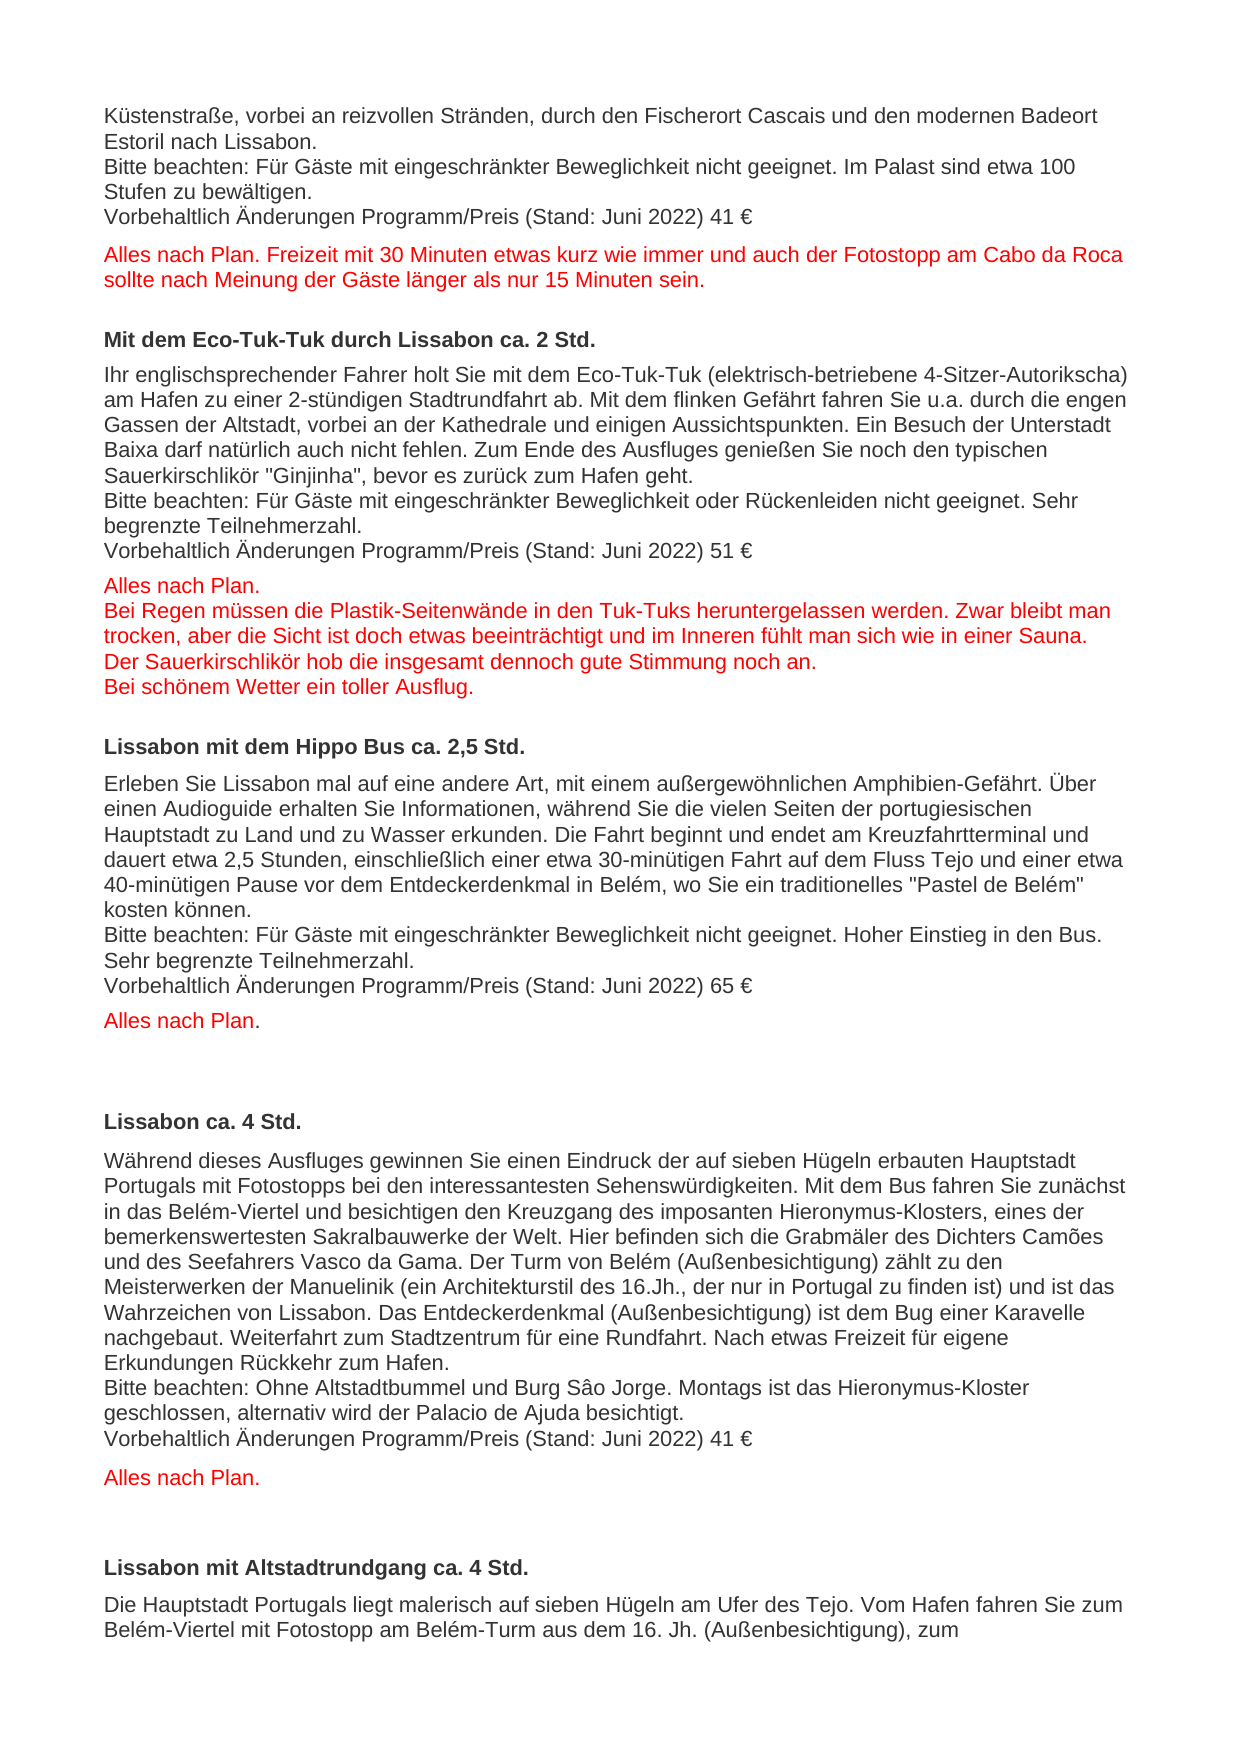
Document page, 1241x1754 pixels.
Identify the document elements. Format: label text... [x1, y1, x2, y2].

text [103, 103, 1137, 154]
text Bei Regen müssen die Plastik-Seitenwände in den Tuk-Tuks heruntergelassen werden. Zwar bleibt man trocken, aber die Sicht ist doch etwas beeinträchtigt und im Inneren fühlt man sich wie in einer Sauna. [103, 598, 1137, 649]
text Bitte beachten: Ohne Altstadtbummel und Burg Sâo Jorge. Montags ist das Hieronymus-Kloster geschlossen, alternativ wird der Palacio de Ajuda besichtigt. [103, 1375, 1137, 1425]
text Während dieses Ausfluges gewinnen Sie einen Eindruck der auf sieben Hügeln erbauten Hauptstadt Portugals mit Fotostopps bei den interessantesten Sehenswürdigkeiten. Mit dem Bus fahren Sie zunächst in das Belém-Viertel und besichtigen den Kreuzgang des imposanten Hieronymus-Klosters, eines der bemerkenswertesten Sakralbauwerke der Welt. Hier befinden sich die Grabmäler des Dichters Camões und des Seefahrers Vasco da Gama. Der Turm von Belém (Außenbesichtigung) zählt zu den Meisterwerken der Manuelinik (ein Architekturstil des 16.Jh., der nur in Portugal zu finden ist) und ist das Wahrzeichen von Lissabon. Das Entdeckerdenkmal (Außenbesichtigung) ist dem Bug einer Karavelle nachgebaut. Weiterfahrt zum Stadtzentrum für eine Rundfahrt. Nach etwas Freizeit für eigene Erkundungen Rückkehr zum Hafen. [103, 1148, 1137, 1375]
text Alles nach Plan. [103, 1465, 1137, 1490]
text Lissabon mit Altstadtrundgang ca. 4 Std. [103, 1555, 1137, 1580]
text Alles nach Plan. Freizeit mit 30 Minuten etwas kurz wie immer und auch der Fotostopp am Cabo da Roca sollte nach Meinung der Gäste länger als nur 15 Minuten sein. [103, 241, 1137, 292]
text Bitte beachten: Für Gäste mit eingeschränkter Beweglichkeit nicht geeignet. Hoher Einstieg in den Bus. Sehr begrenzte Teilnehmerzahl. [103, 922, 1137, 973]
text Der Sauerkirschlikör hob die insgesamt dennoch gute Stimmung noch an. [103, 649, 1137, 674]
text Bei schönem Wetter ein toller Ausflug. [103, 674, 1137, 699]
text Lissabon ca. 4 Std. [103, 1108, 1137, 1134]
text Ihr englischsprechender Fahrer holt Sie mit dem Eco-Tuk-Tuk (elektrisch-betriebene 4-Sitzer-Autorikscha) am Hafen zu einer 2-stündigen Stadtrundfahrt ab. Mit dem flinken Gefährt fahren Sie u.a. durch die engen Gassen der Altstadt, vorbei an der Kathedrale und einigen Aussichtspunkten. Ein Besuch der Unterstadt Baixa darf natürlich auch nicht fehlen. Zum Ende des Ausfluges genießen Sie noch den typischen Sauerkirschlikör "Ginjinha", bevor es zurück zum Hafen geht. [103, 362, 1137, 488]
text Erleben Sie Lissabon mal auf eine andere Art, mit einem außergewöhnlichen Amphibien-Gefährt. Über einen Audioguide erhalten Sie Informationen, während Sie die vielen Seiten der portugiesischen Hauptstadt zu Land und zu Wasser erkunden. Die Fahrt beginnt und endet am Kreuzfahrtterminal und dauert etwa 2,5 Stunden, einschließlich einer etwa 30-minütigen Fahrt auf dem Fluss Tejo und einer etwa 40-minütigen Pause vor dem Entdeckerdenkmal in Belém, wo Sie ein traditionelles "Pastel de Belém" kosten können. [103, 771, 1137, 922]
text Lissabon mit dem Hippo Bus ca. 2,5 Std. [103, 734, 1137, 759]
text Alles nach Plan. [103, 573, 1137, 598]
text Vorbehaltlich Änderungen Programm/Preis (Stand: Juni 2022) 51 € [103, 538, 1137, 563]
text Vorbehaltlich Änderungen Programm/Preis (Stand: Juni 2022) 65 € [103, 973, 1137, 998]
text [103, 1592, 1137, 1643]
text Bitte beachten: Für Gäste mit eingeschränkter Beweglichkeit oder Rückenleiden nicht geeignet. Sehr begrenzte Teilnehmerzahl. [103, 488, 1137, 538]
text Mit dem Eco-Tuk-Tuk durch Lissabon ca. 2 Std. [103, 327, 1137, 352]
text Vorbehaltlich Änderungen Programm/Preis (Stand: Juni 2022) 41 € [103, 204, 1137, 229]
text Bitte beachten: Für Gäste mit eingeschränkter Beweglichkeit nicht geeignet. Im Palast sind etwa 100 Stufen zu bewältigen. [103, 154, 1137, 204]
text Vorbehaltlich Änderungen Programm/Preis (Stand: Juni 2022) 41 € [103, 1425, 1137, 1451]
text Alles nach Plan. [103, 1008, 1137, 1033]
